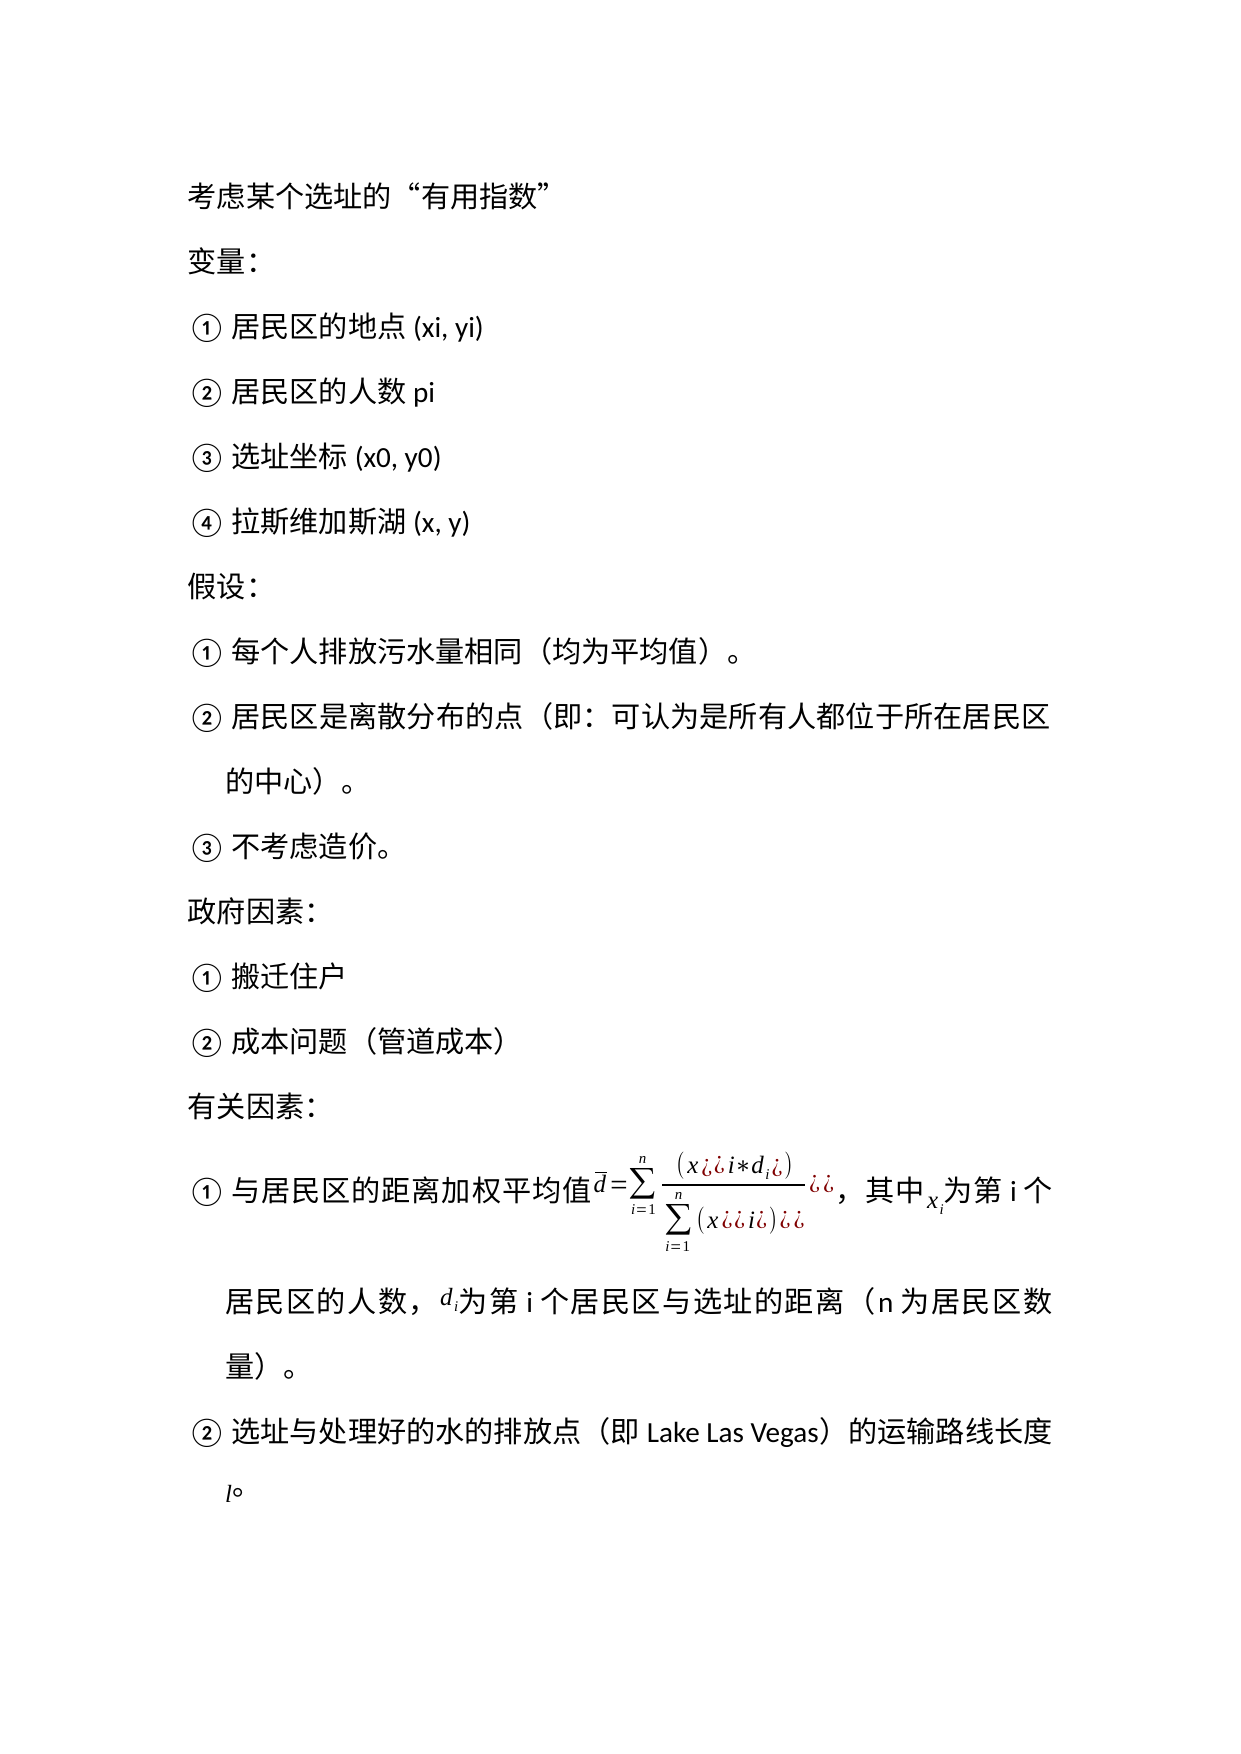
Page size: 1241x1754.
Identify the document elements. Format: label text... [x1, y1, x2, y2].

list 拉斯维加斯湖 (x, y) [187, 487, 1053, 552]
list 成本问题（管道成本） [187, 1007, 1053, 1072]
text 变量： [187, 227, 1053, 292]
list 居民区是离散分布的点（即：可认为是所有人都位于所在居民区的中心）。 [187, 682, 1053, 812]
list 政府因素： [187, 877, 1053, 942]
list 不考虑造价。 [187, 812, 1053, 877]
list 搬迁住户 [187, 942, 1053, 1007]
list 居民区的地点 (xi, yi) [187, 292, 1053, 357]
list 选址与处理好的水的排放点（即Lake Las Vegas）的运输路线长度。 [187, 1397, 1053, 1527]
text 考虑某个选址的“有用指数” [187, 162, 1053, 227]
list 与居民区的距离加权平均值，其中为第i个居民区的人数，为第i个居民区与选址的距离（n为居民区数量）。 [187, 1137, 1053, 1397]
list 每个人排放污水量相同（均为平均值）。 [187, 617, 1053, 682]
text 有关因素： [187, 1072, 1053, 1137]
list 选址坐标 (x0, y0) [187, 422, 1053, 487]
text 假设： [187, 552, 1053, 617]
list 居民区的人数 pi [187, 357, 1053, 422]
